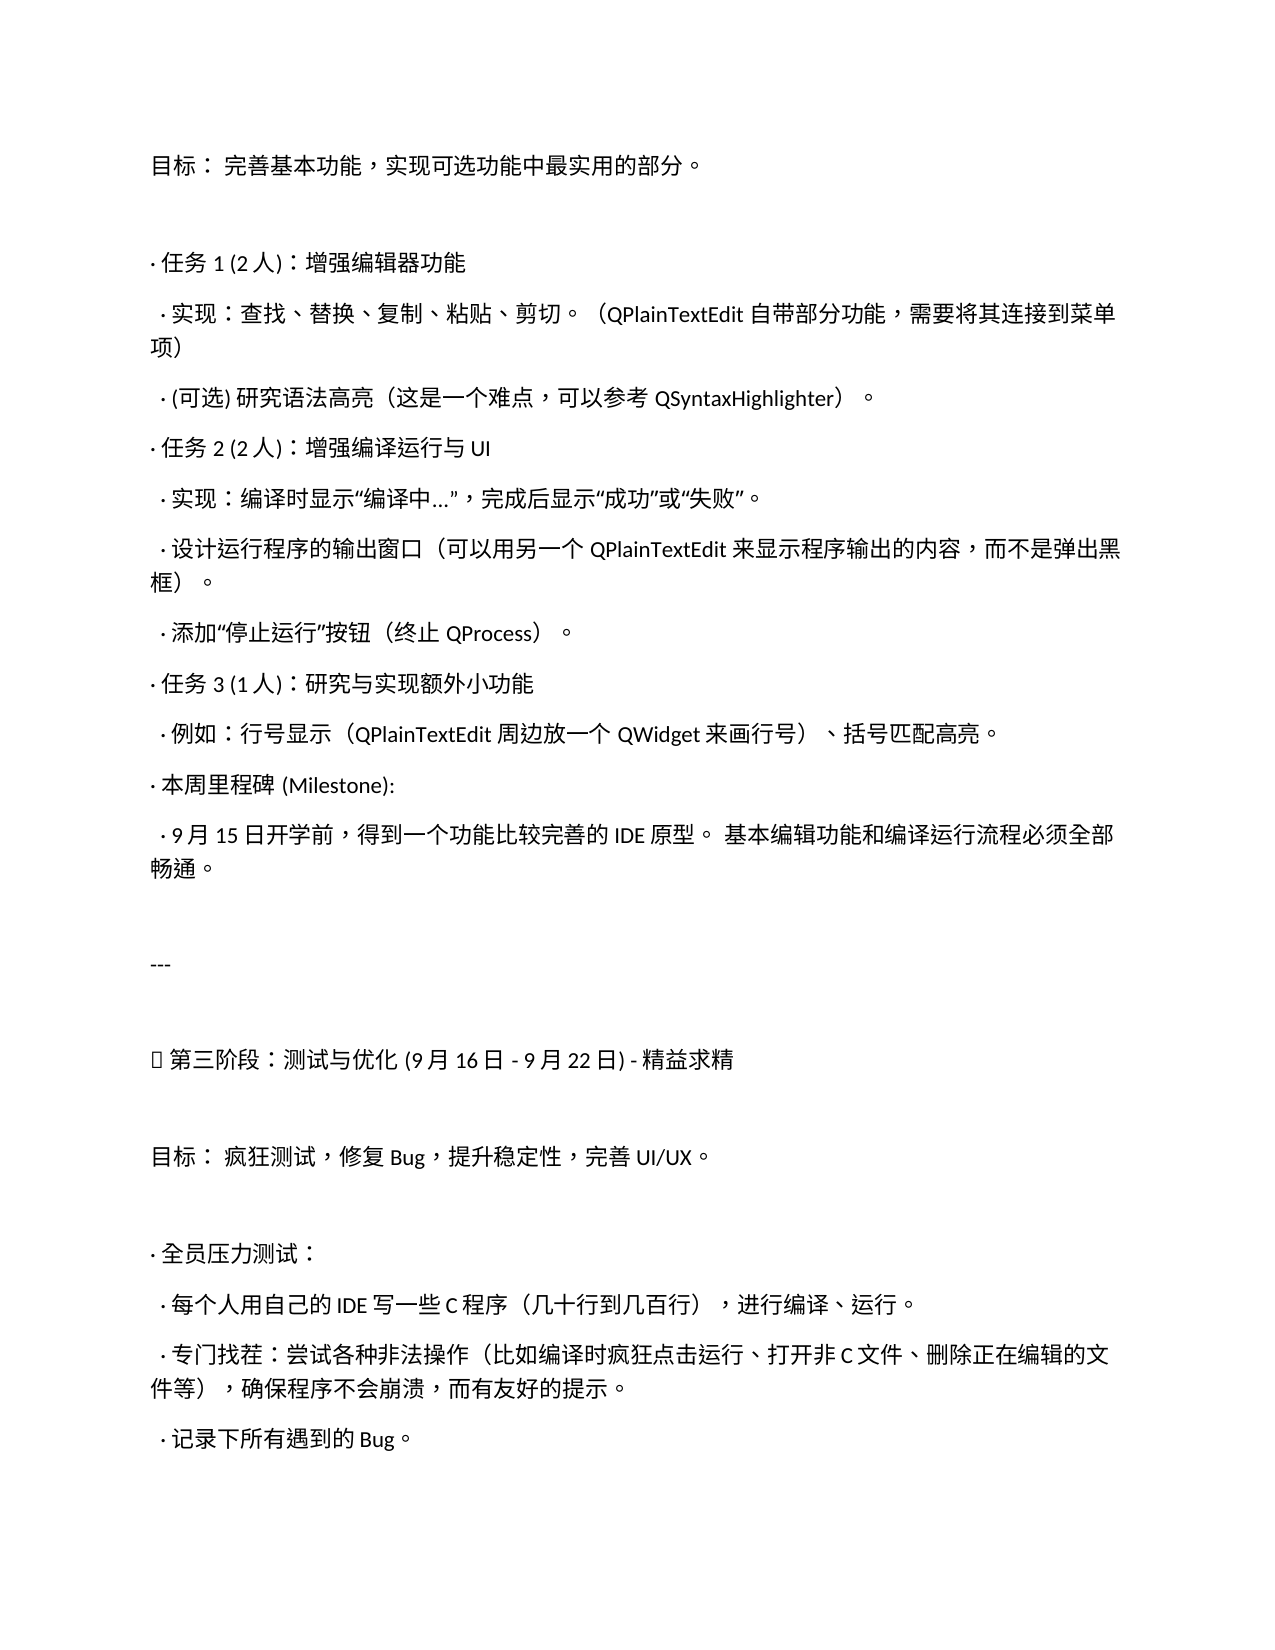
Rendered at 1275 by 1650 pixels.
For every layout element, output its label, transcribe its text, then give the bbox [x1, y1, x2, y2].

text · 全员压力测试： [150, 1238, 1125, 1269]
text · 设计运行程序的输出窗口（可以用另一个 QPlainTextEdit 来显示程序输出的内容，而不是弹出黑框）。 [150, 533, 1125, 598]
text · 任务 2 (2人)：增强编译运行与UI [150, 432, 1125, 463]
text · 添加“停止运行”按钮（终止 QProcess）。 [150, 617, 1125, 648]
text · 例如：行号显示（QPlainTextEdit 周边放一个 QWidget 来画行号）、括号匹配高亮。 [150, 718, 1125, 749]
text · 实现：编译时显示“编译中...”，完成后显示“成功”或“失败”。 [150, 483, 1125, 514]
text · 每个人用自己的IDE写一些C程序（几十行到几百行），进行编译、运行。 [150, 1289, 1125, 1320]
text · 实现：查找、替换、复制、粘贴、剪切。（QPlainTextEdit 自带部分功能，需要将其连接到菜单项） [150, 298, 1125, 363]
text · 记录下所有遇到的Bug。 [150, 1423, 1125, 1454]
text · (可选) 研究语法高亮（这是一个难点，可以参考 QSyntaxHighlighter）。 [150, 382, 1125, 413]
text · 9月15日开学前，得到一个功能比较完善的IDE原型。 基本编辑功能和编译运行流程必须全部畅通。 [150, 819, 1125, 884]
text 目标： 疯狂测试，修复Bug，提升稳定性，完善UI/UX。 [150, 1141, 1125, 1172]
text 🐞 第三阶段：测试与优化 (9月16日 - 9月22日) - 精益求精 [150, 1044, 1125, 1075]
text --- [150, 950, 1125, 978]
text · 专门找茬：尝试各种非法操作（比如编译时疯狂点击运行、打开非C文件、删除正在编辑的文件等），确保程序不会崩溃，而有友好的提示。 [150, 1339, 1125, 1404]
text · 任务 3 (1人)：研究与实现额外小功能 [150, 668, 1125, 699]
text · 任务 1 (2人)：增强编辑器功能 [150, 247, 1125, 278]
text 目标： 完善基本功能，实现可选功能中最实用的部分。 [150, 150, 1125, 181]
text · 本周里程碑 (Milestone): [150, 768, 1125, 800]
